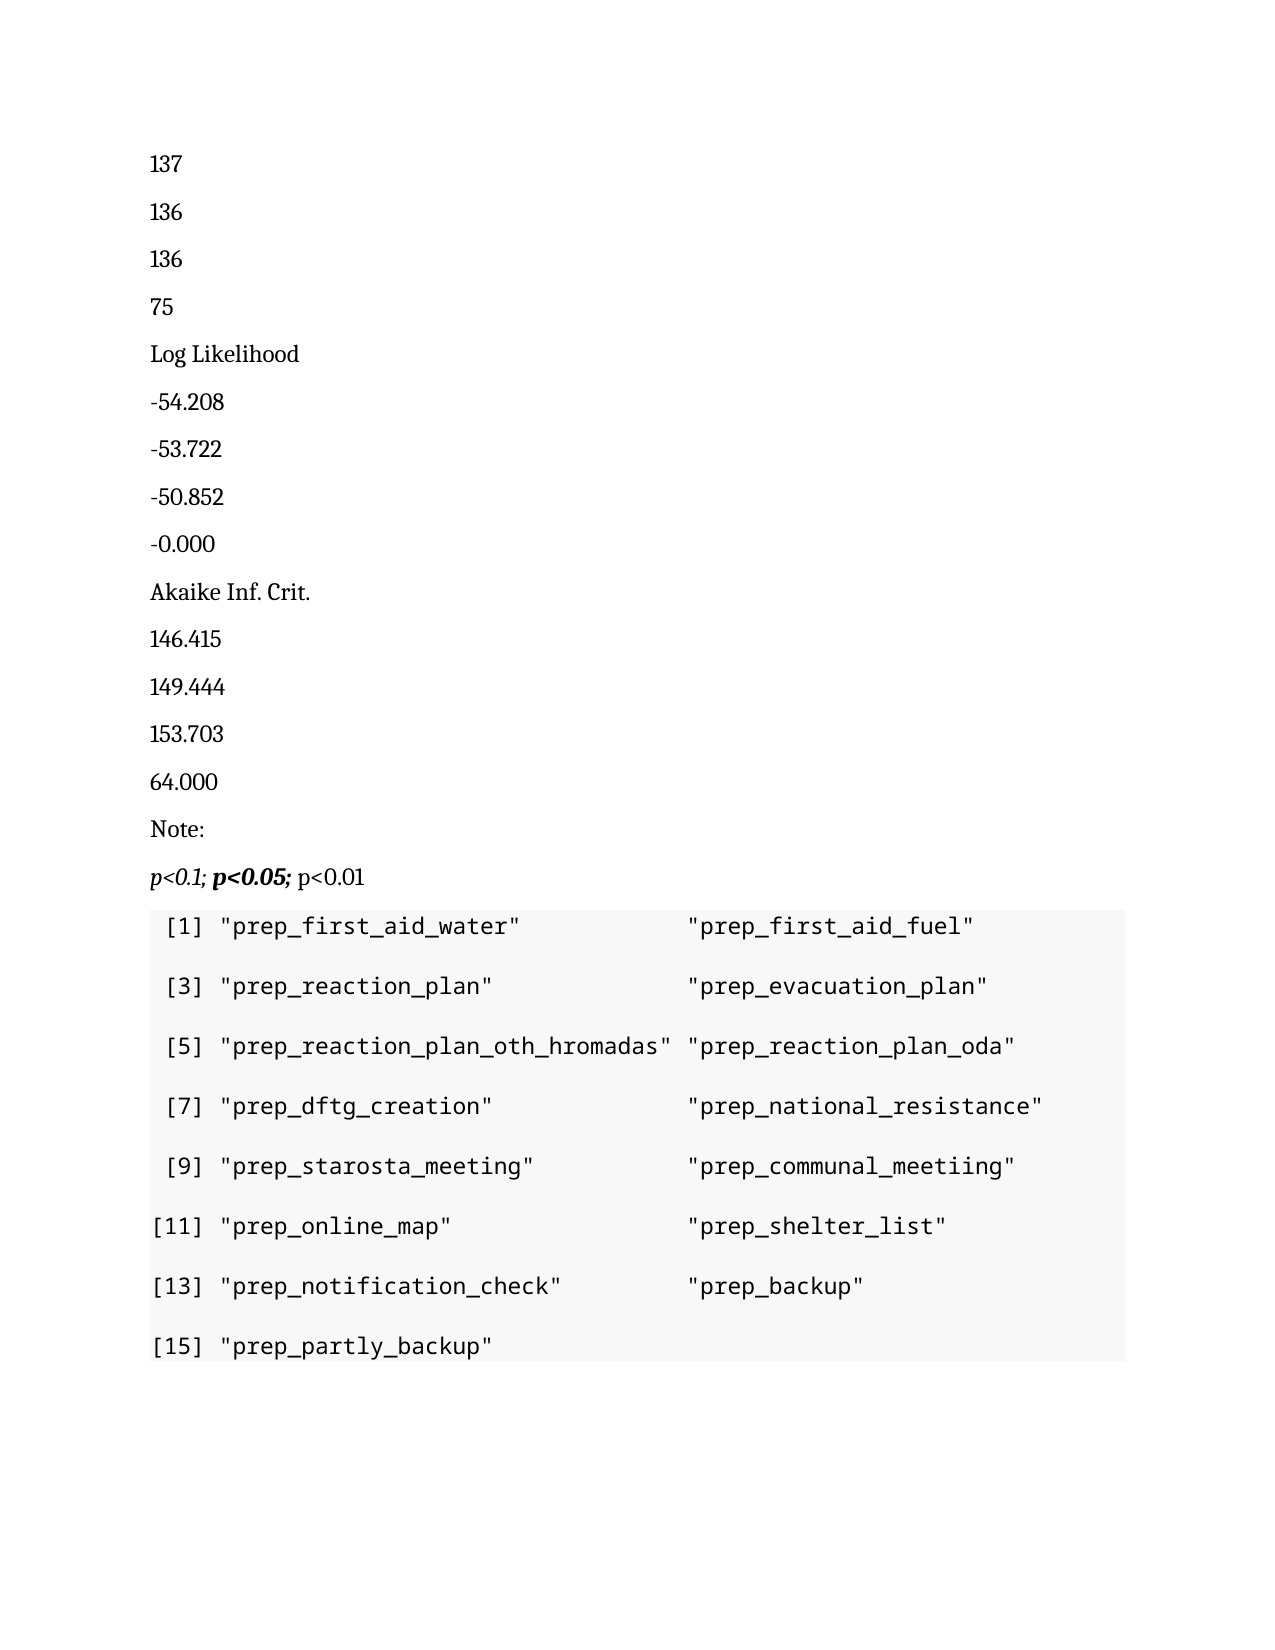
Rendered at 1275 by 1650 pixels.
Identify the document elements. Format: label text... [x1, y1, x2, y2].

text Akaike Inf. Crit. [150, 577, 1125, 606]
text 146.415 [150, 625, 1125, 654]
text Log Likelihood [150, 340, 1125, 369]
text 136 [150, 245, 1125, 274]
text -54.208 [150, 387, 1125, 416]
text -53.722 [150, 435, 1125, 464]
text -50.852 [150, 482, 1125, 511]
text p<0.1; p<0.05; p<0.01 [150, 862, 1125, 891]
text Note: [150, 815, 1125, 844]
text 75 [150, 292, 1125, 321]
text 149.444 [150, 672, 1125, 701]
text -0.000 [150, 530, 1125, 559]
text 136 [150, 197, 1125, 226]
text [1] "prep_first_aid_water" "prep_first_aid_fuel" [3] "prep_reaction_plan" "prep_evacuation_plan" [5] "prep_reaction_plan_oth_hromadas" "prep_reaction_plan_oda" [7] "prep_dftg_creation" "prep_national_resistance" [9] "prep_starosta_meeting" "prep_communal_meetiing" [11] "prep_online_map" "prep_shelter_list" [13] "prep_notification_check" "prep_backup" [15] "prep_partly_backup" [150, 910, 1125, 1361]
text 64.000 [150, 767, 1125, 796]
text 153.703 [150, 720, 1125, 749]
text 137 [150, 150, 1125, 179]
